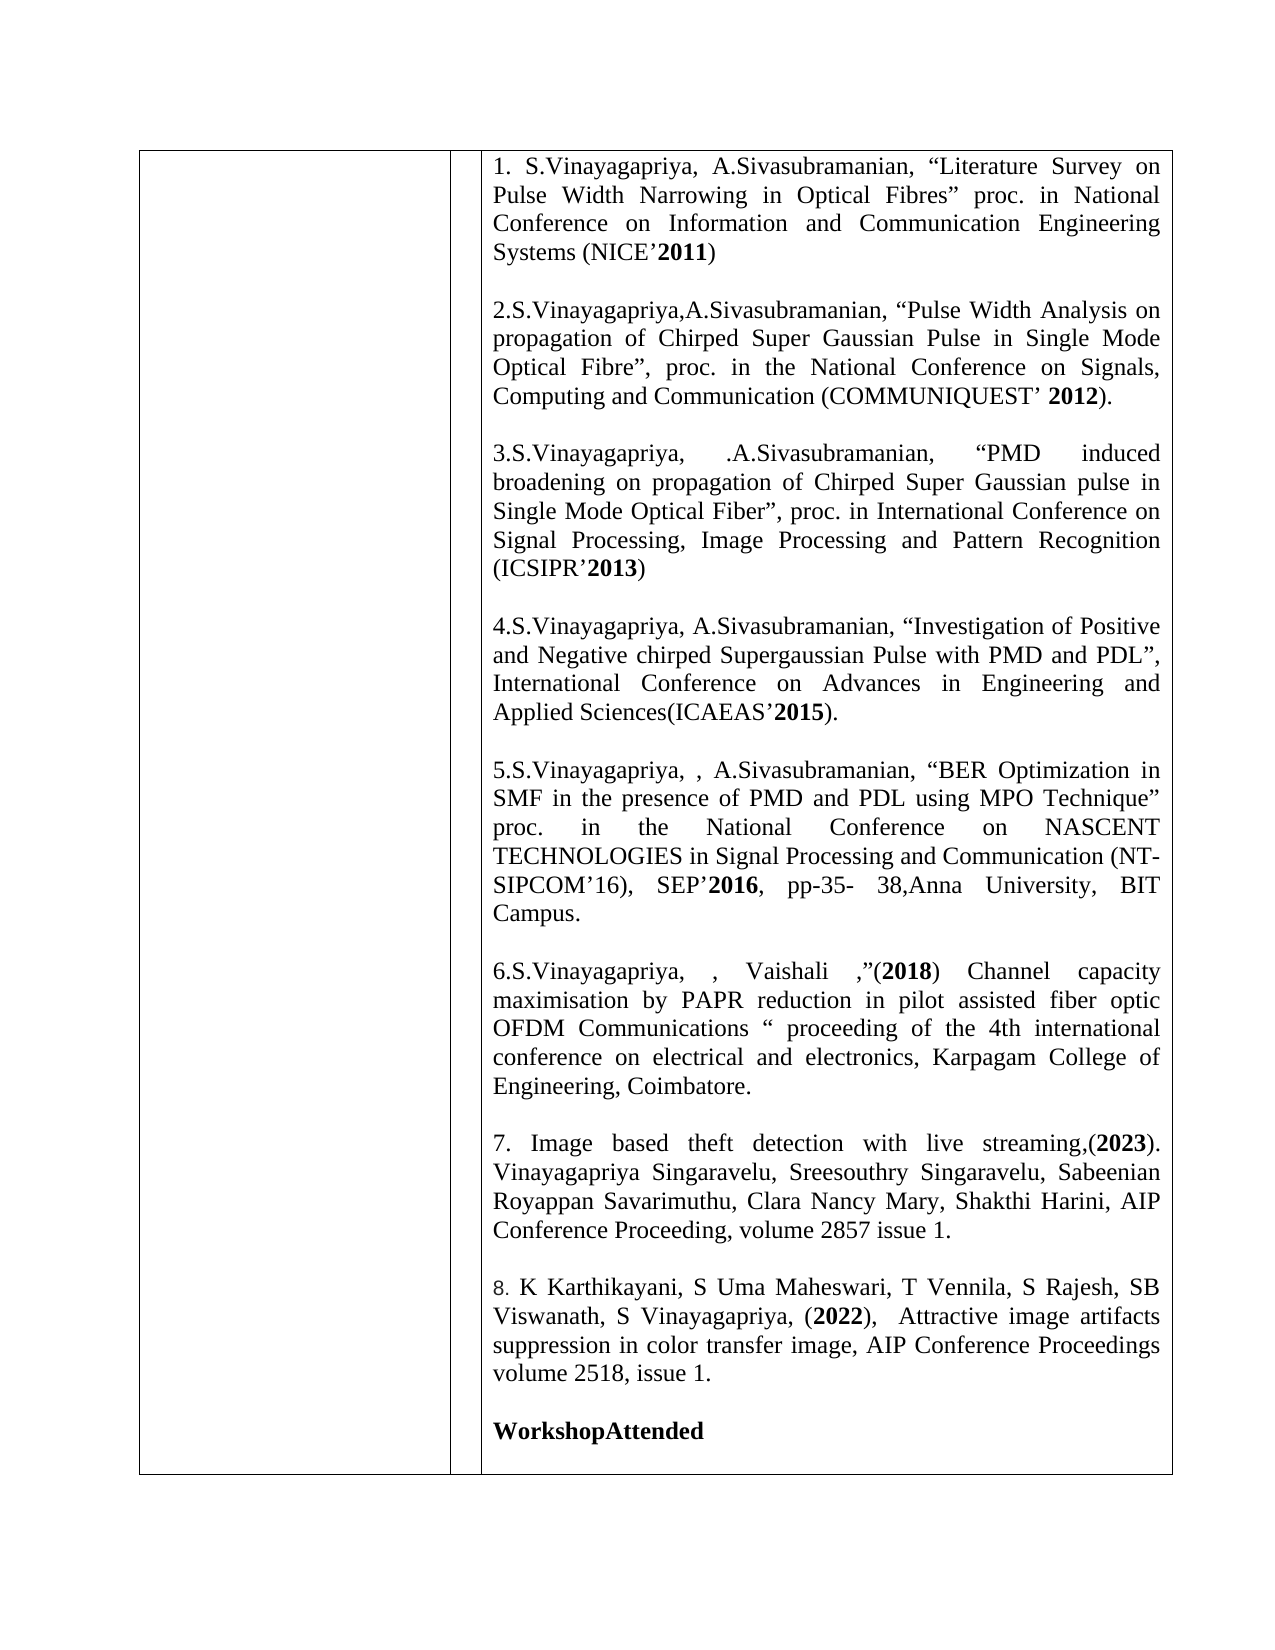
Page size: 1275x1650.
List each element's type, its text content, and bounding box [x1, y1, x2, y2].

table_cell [140, 151, 450, 1473]
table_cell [482, 151, 1172, 1473]
table_cell : [451, 151, 481, 1473]
